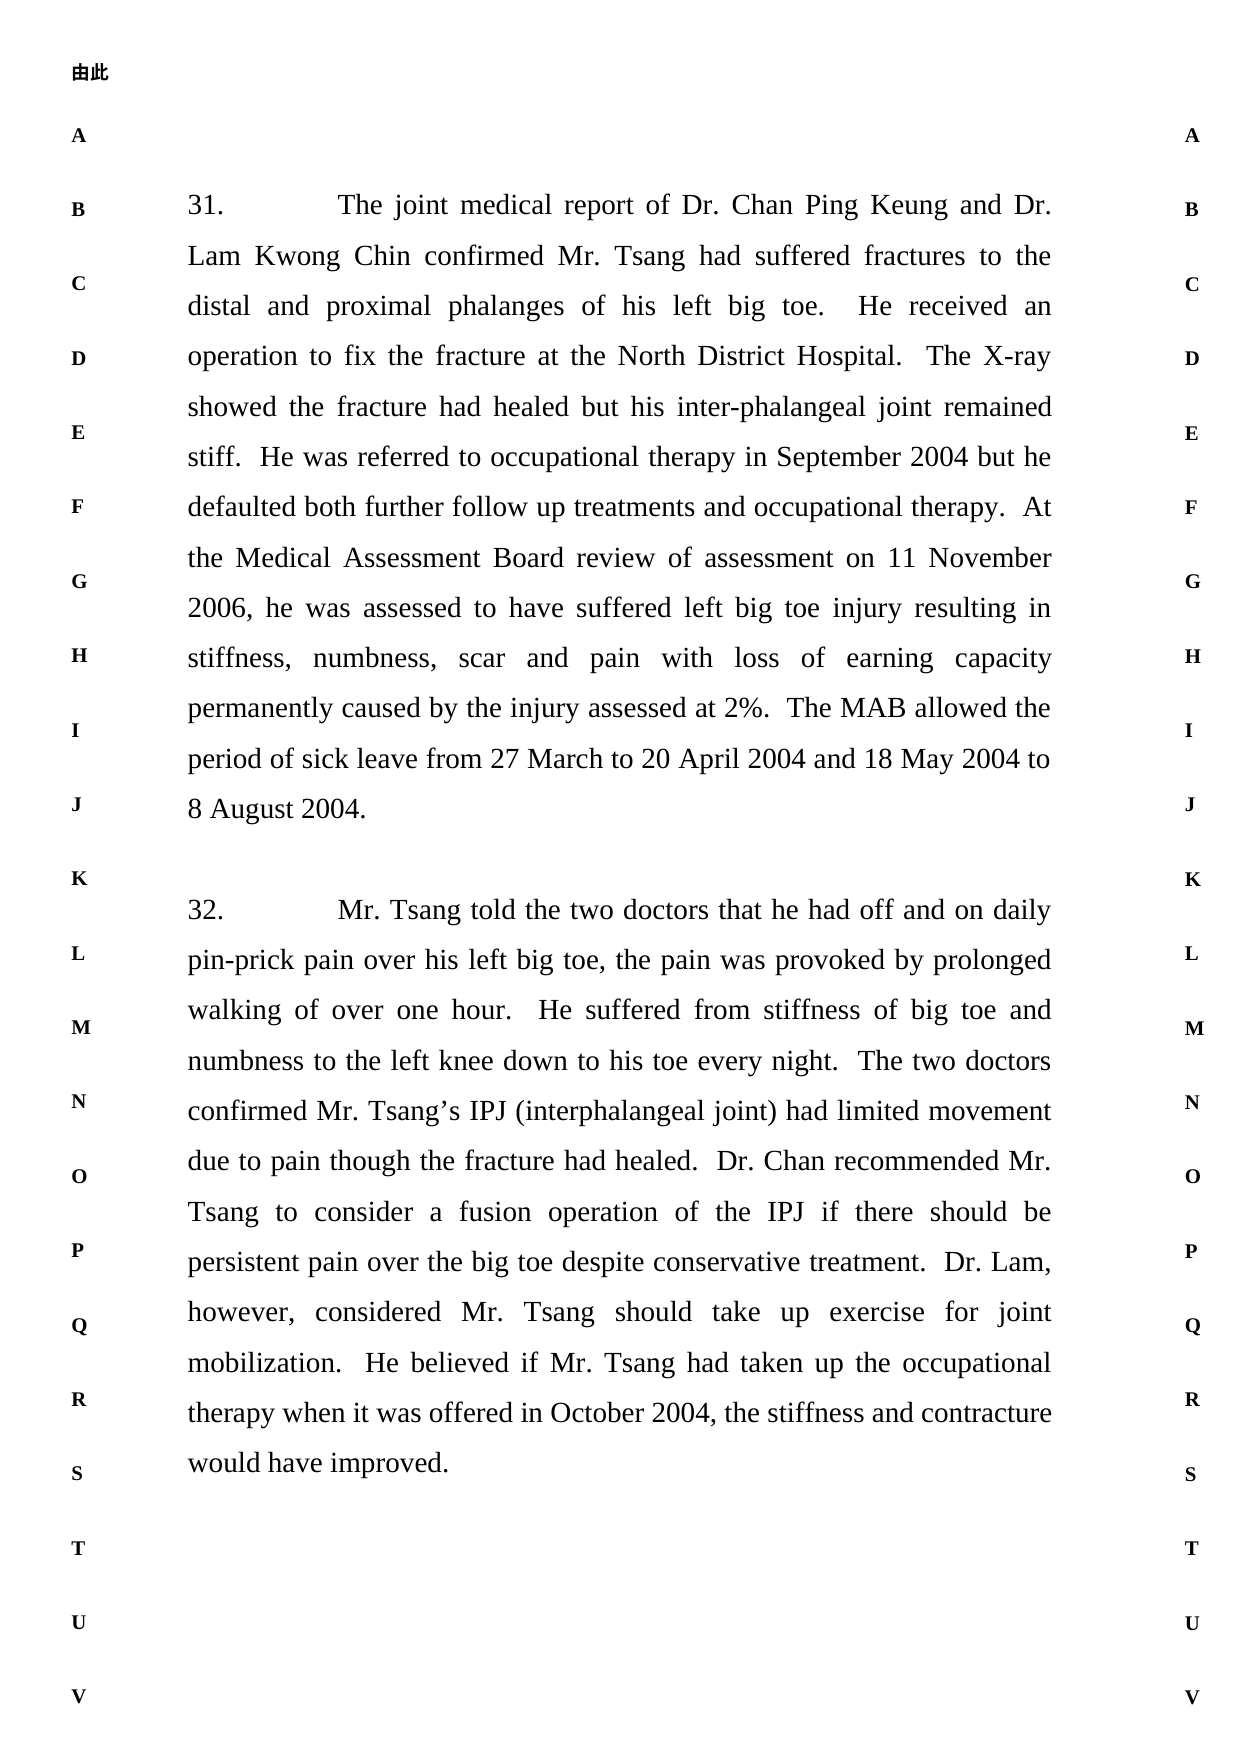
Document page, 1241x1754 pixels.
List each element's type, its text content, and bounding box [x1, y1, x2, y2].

list Mr. Tsang told the two doctors that he had off and on daily pin-prick pain over his left big toe, the pain was provoked by prolonged walking of over one hour. He suffered from stiffness of big toe and numbness to the left knee down to his toe every night. The two doctors confirmed Mr. Tsang’s IPJ (interphalangeal joint) had limited movement due to pain though the fracture had healed. Dr. Chan recommended Mr. Tsang to consider a fusion operation of the IPJ if there should be persistent pain over the big toe despite conservative treatment. Dr. Lam, however, considered Mr. Tsang should take up exercise for joint mobilization. He believed if Mr. Tsang had taken up the occupational therapy when it was offered in October 2004, the stiffness and contracture would have improved. [187, 892, 1053, 1479]
list The joint medical report of Dr. Chan Ping Keung and Dr. Lam Kwong Chin confirmed Mr. Tsang had suffered fractures to the distal and proximal phalanges of his left big toe. He received an operation to fix the fracture at the North District Hospital. The X-ray showed the fracture had healed but his inter-phalangeal joint remained stiff. He was referred to occupational therapy in September 2004 but he defaulted both further follow up treatments and occupational therapy. At the Medical Assessment Board review of assessment on 11 November 2006, he was assessed to have suffered left big toe injury resulting in stiffness, numbness, scar and pain with loss of earning capacity permanently caused by the injury assessed at 2%. The MAB allowed the period of sick leave from 27 March to 20 April 2004 and 18 May 2004 to 8 August 2004. [187, 187, 1053, 825]
